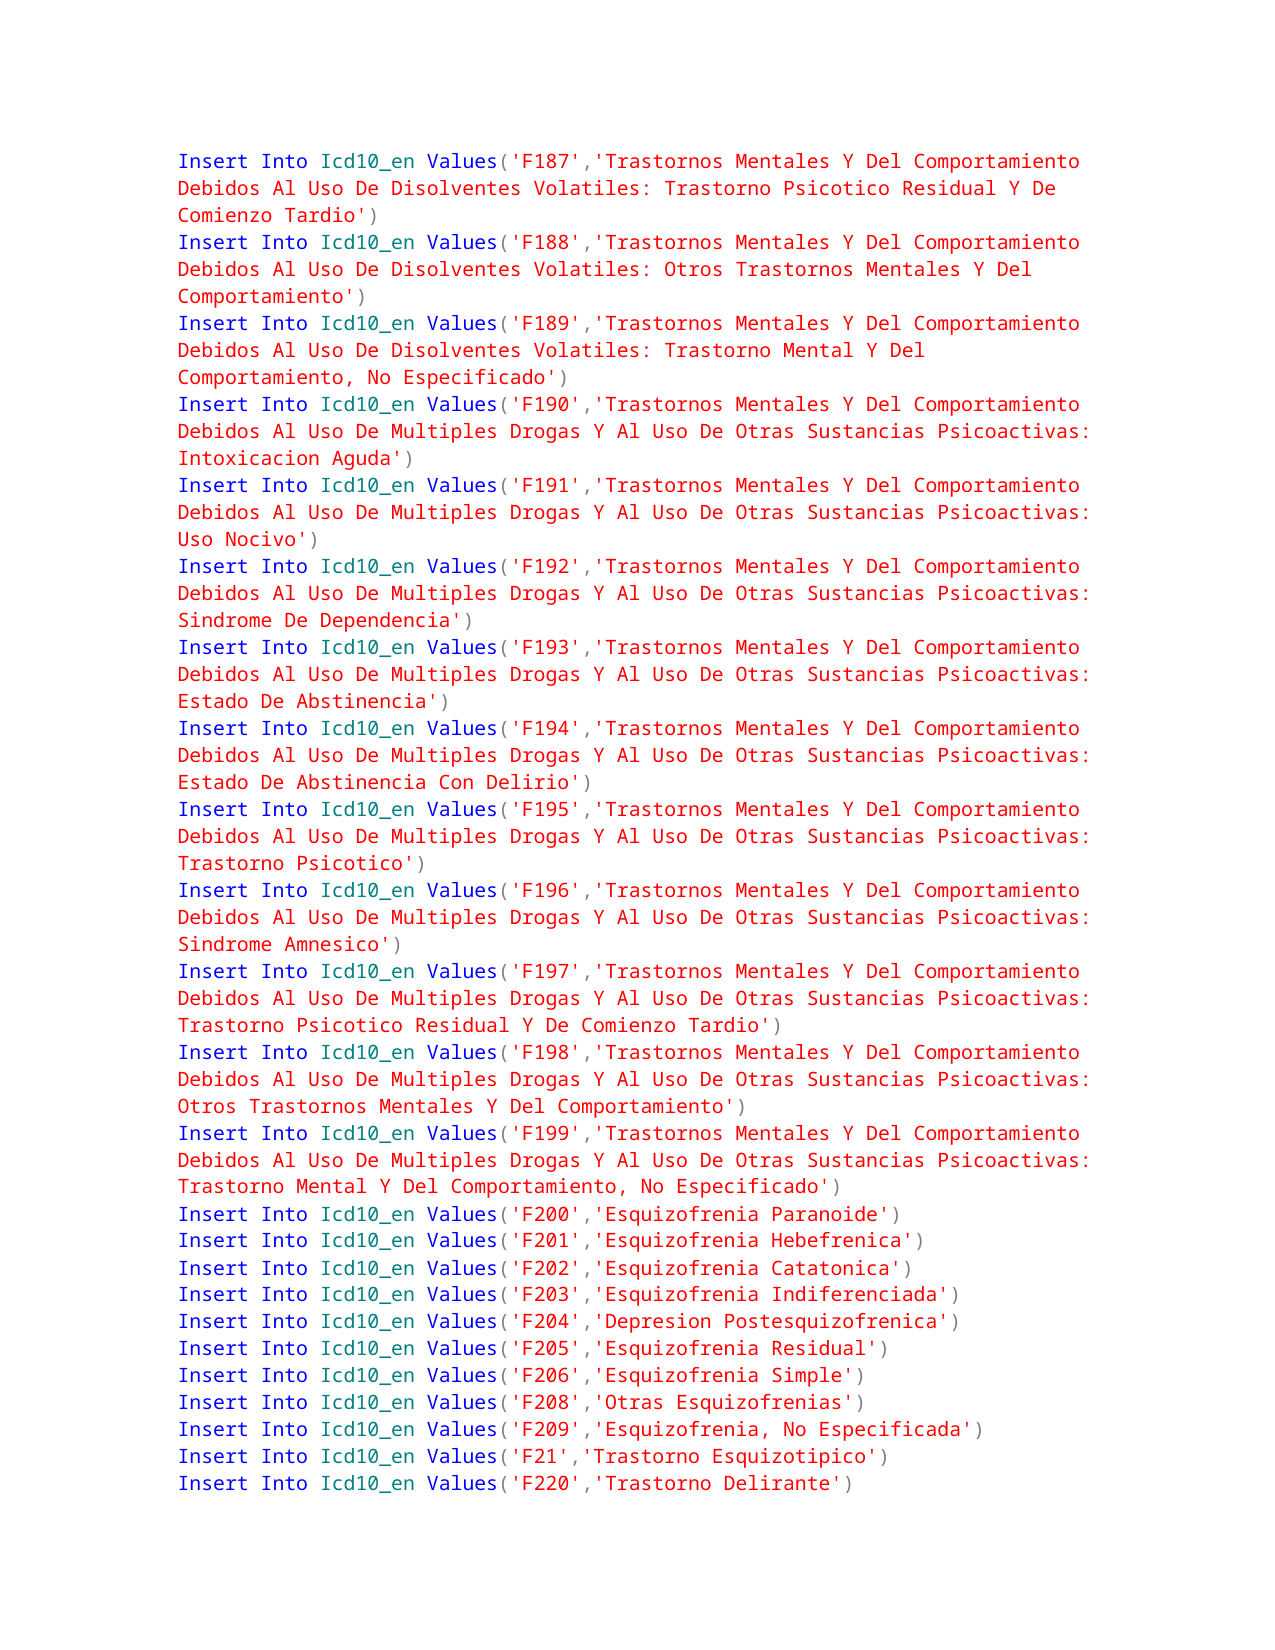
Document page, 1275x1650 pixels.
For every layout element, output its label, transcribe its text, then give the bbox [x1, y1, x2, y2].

text Insert Into Icd10_en Values('F201','Esquizofrenia Hebefrenica') [177, 1227, 1098, 1254]
text Insert Into Icd10_en Values('F196','Trastornos Mentales Y Del Comportamiento Debidos Al Uso De Multiples Drogas Y Al Uso De Otras Sustancias Psicoactivas: Sindrome Amnesico') [177, 876, 1098, 957]
text Insert Into Icd10_en Values('F205','Esquizofrenia Residual') [177, 1335, 1098, 1362]
text Insert Into Icd10_en Values('F193','Trastornos Mentales Y Del Comportamiento Debidos Al Uso De Multiples Drogas Y Al Uso De Otras Sustancias Psicoactivas: Estado De Abstinencia') [177, 633, 1098, 714]
text Insert Into Icd10_en Values('F190','Trastornos Mentales Y Del Comportamiento Debidos Al Uso De Multiples Drogas Y Al Uso De Otras Sustancias Psicoactivas: Intoxicacion Aguda') [177, 390, 1098, 471]
text Insert Into Icd10_en Values('F208','Otras Esquizofrenias') [177, 1389, 1098, 1416]
text Insert Into Icd10_en Values('F191','Trastornos Mentales Y Del Comportamiento Debidos Al Uso De Multiples Drogas Y Al Uso De Otras Sustancias Psicoactivas: Uso Nocivo') [177, 471, 1098, 552]
text Insert Into Icd10_en Values('F195','Trastornos Mentales Y Del Comportamiento Debidos Al Uso De Multiples Drogas Y Al Uso De Otras Sustancias Psicoactivas: Trastorno Psicotico') [177, 795, 1098, 876]
text Insert Into Icd10_en Values('F203','Esquizofrenia Indiferenciada') [177, 1281, 1098, 1308]
text Insert Into Icd10_en Values('F204','Depresion Postesquizofrenica') [177, 1308, 1098, 1335]
text Insert Into Icd10_en Values('F202','Esquizofrenia Catatonica') [177, 1254, 1098, 1281]
text Insert Into Icd10_en Values('F206','Esquizofrenia Simple') [177, 1362, 1098, 1389]
text Insert Into Icd10_en Values('F220','Trastorno Delirante') [177, 1469, 1098, 1497]
text Insert Into Icd10_en Values('F199','Trastornos Mentales Y Del Comportamiento Debidos Al Uso De Multiples Drogas Y Al Uso De Otras Sustancias Psicoactivas: Trastorno Mental Y Del Comportamiento, No Especificado') [177, 1119, 1098, 1200]
text Insert Into Icd10_en Values('F21','Trastorno Esquizotipico') [177, 1443, 1098, 1469]
text Insert Into Icd10_en Values('F200','Esquizofrenia Paranoide') [177, 1200, 1098, 1227]
text Insert Into Icd10_en Values('F192','Trastornos Mentales Y Del Comportamiento Debidos Al Uso De Multiples Drogas Y Al Uso De Otras Sustancias Psicoactivas: Sindrome De Dependencia') [177, 552, 1098, 633]
text Insert Into Icd10_en Values('F189','Trastornos Mentales Y Del Comportamiento Debidos Al Uso De Disolventes Volatiles: Trastorno Mental Y Del Comportamiento, No Especificado') [177, 309, 1098, 390]
text Insert Into Icd10_en Values('F188','Trastornos Mentales Y Del Comportamiento Debidos Al Uso De Disolventes Volatiles: Otros Trastornos Mentales Y Del Comportamiento') [177, 228, 1098, 309]
text Insert Into Icd10_en Values('F198','Trastornos Mentales Y Del Comportamiento Debidos Al Uso De Multiples Drogas Y Al Uso De Otras Sustancias Psicoactivas: Otros Trastornos Mentales Y Del Comportamiento') [177, 1038, 1098, 1119]
text Insert Into Icd10_en Values('F187','Trastornos Mentales Y Del Comportamiento Debidos Al Uso De Disolventes Volatiles: Trastorno Psicotico Residual Y De Comienzo Tardio') [177, 148, 1098, 228]
text Insert Into Icd10_en Values('F197','Trastornos Mentales Y Del Comportamiento Debidos Al Uso De Multiples Drogas Y Al Uso De Otras Sustancias Psicoactivas: Trastorno Psicotico Residual Y De Comienzo Tardio') [177, 957, 1098, 1038]
text Insert Into Icd10_en Values('F194','Trastornos Mentales Y Del Comportamiento Debidos Al Uso De Multiples Drogas Y Al Uso De Otras Sustancias Psicoactivas: Estado De Abstinencia Con Delirio') [177, 714, 1098, 795]
text Insert Into Icd10_en Values('F209','Esquizofrenia, No Especificada') [177, 1416, 1098, 1443]
